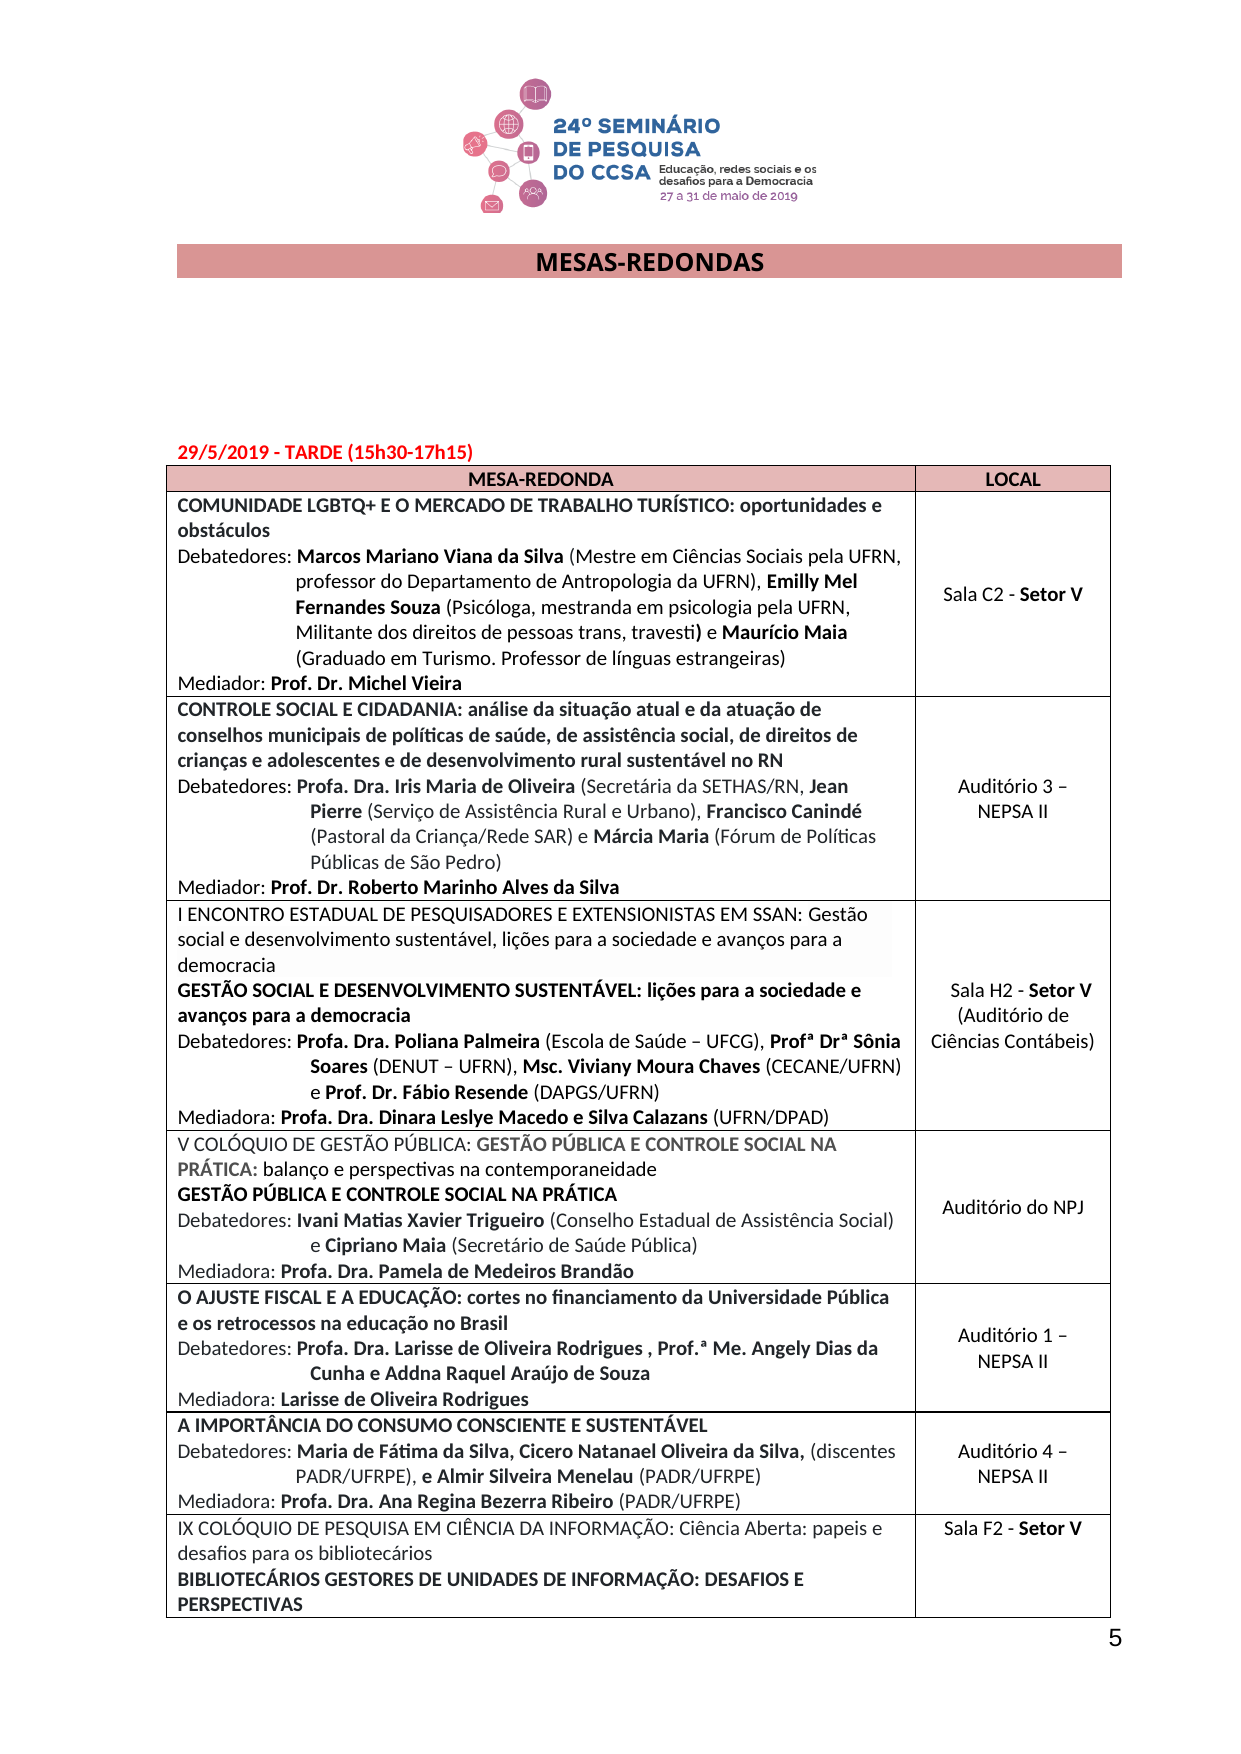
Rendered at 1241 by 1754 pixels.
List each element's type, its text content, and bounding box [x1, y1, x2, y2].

table_cell COMUNIDADE LGBTQ+ E O MERCADO DE TRABALHO TURÍSTICO: oportunidades e obstáculos Debatedores: Marcos Mariano Viana da Silva (Mestre em Ciências Sociais pela UFRN, professor do Departamento de Antropologia da UFRN), Emilly Mel Fernandes Souza (Psicóloga, mestranda em psicologia pela UFRN, Militante dos direitos de pessoas trans, travesti) e Maurício Maia (Graduado em Turismo. Professor de línguas estrangeiras) Mediador: Prof. Dr. Michel Vieira [167, 492, 915, 696]
table_cell Auditório 3 – NEPSA II [916, 697, 1110, 900]
table_cell CONTROLE SOCIAL E CIDADANIA: análise da situação atual e da atuação de conselhos municipais de políticas de saúde, de assistência social, de direitos de crianças e adolescentes e de desenvolvimento rural sustentável no RN Debatedores: Profa. Dra. Iris Maria de Oliveira (Secretária da SETHAS/RN, Jean Pierre (Serviço de Assistência Rural e Urbano), Francisco Canindé (Pastoral da Criança/Rede SAR) e Márcia Maria (Fórum de Políticas Públicas de São Pedro) Mediador: Prof. Dr. Roberto Marinho Alves da Silva [167, 697, 915, 900]
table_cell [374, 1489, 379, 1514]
table_cell O AJUSTE FISCAL E A EDUCAÇÃO: cortes no financiamento da Universidade Pública e os retrocessos na educação no Brasil Debatedores: Profa. Dra. Larisse de Oliveira Rodrigues , Prof.ª Me. Angely Dias da Cunha e Addna Raquel Araújo de Souza Mediadora: Larisse de Oliveira Rodrigues [508, 1284, 915, 1411]
table_cell Auditório 4 – NEPSA II [916, 1413, 1110, 1514]
table_cell O AJUSTE FISCAL E A EDUCAÇÃO: cortes no financiamento da Universidade Pública e os retrocessos na educação no Brasil Debatedores: Profa. Dra. Larisse de Oliveira Rodrigues , Prof.ª Me. Angely Dias da Cunha e Addna Raquel Araújo de Souza Mediadora: Larisse de Oliveira Rodrigues [167, 1284, 310, 1411]
table_cell I ENCONTRO ESTADUAL DE PESQUISADORES E EXTENSIONISTAS EM SSAN: Gestão social e desenvolvimento sustentável, lições para a sociedade e avanços para a democracia GESTÃO SOCIAL E DESENVOLVIMENTO SUSTENTÁVEL: lições para a sociedade e avanços para a democracia Debatedores: Profa. Dra. Poliana Palmeira (Escola de Saúde – UFCG), Profª Drª Sônia Soares (DENUT – UFRN), Msc. Viviany Moura Chaves (CECANE/UFRN) e Prof. Dr. Fábio Resende (DAPGS/UFRN) Mediadora: Profa. Dra. Dinara Leslye Macedo e Silva Calazans (UFRN/DPAD) [167, 901, 915, 1130]
table_cell A IMPORTÂNCIA DO CONSUMO CONSCIENTE E SUSTENTÁVEL Debatedores: Maria de Fátima da Silva, Cicero Natanael Oliveira da Silva, (discentes PADR/UFRPE), e Almir Silveira Menelau (PADR/UFRPE) Mediadora: Profa. Dra. Ana Regina Bezerra Ribeiro (PADR/UFRPE) [708, 1413, 915, 1514]
table_cell Sala F2 - Setor V [916, 1515, 1110, 1617]
table_cell Sala C2 - Setor V [916, 492, 1110, 696]
table_header LOCAL [916, 466, 1110, 491]
table_header MESA-REDONDA [167, 466, 915, 491]
text 29/5/2019 - TARDE (15h30-17h15) [177, 439, 1122, 465]
table_cell V COLÓQUIO DE GESTÃO PÚBLICA: GESTÃO PÚBLICA E CONTROLE SOCIAL NA PRÁTICA: balanço e perspectivas na contemporaneidade GESTÃO PÚBLICA E CONTROLE SOCIAL NA PRÁTICA Debatedores: Ivani Matias Xavier Trigueiro (Conselho Estadual de Assistência Social) e Cipriano Maia (Secretário de Saúde Pública) Mediadora: Profa. Dra. Pamela de Medeiros Brandão [167, 1131, 915, 1283]
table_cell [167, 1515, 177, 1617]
picture [462, 78, 817, 213]
table_cell Sala H2 - Setor V (Auditório de Ciências Contábeis) [916, 901, 1110, 1130]
table_cell Auditório do NPJ [916, 1131, 1110, 1283]
table_cell Auditório 1 – NEPSA II [916, 1284, 1110, 1411]
